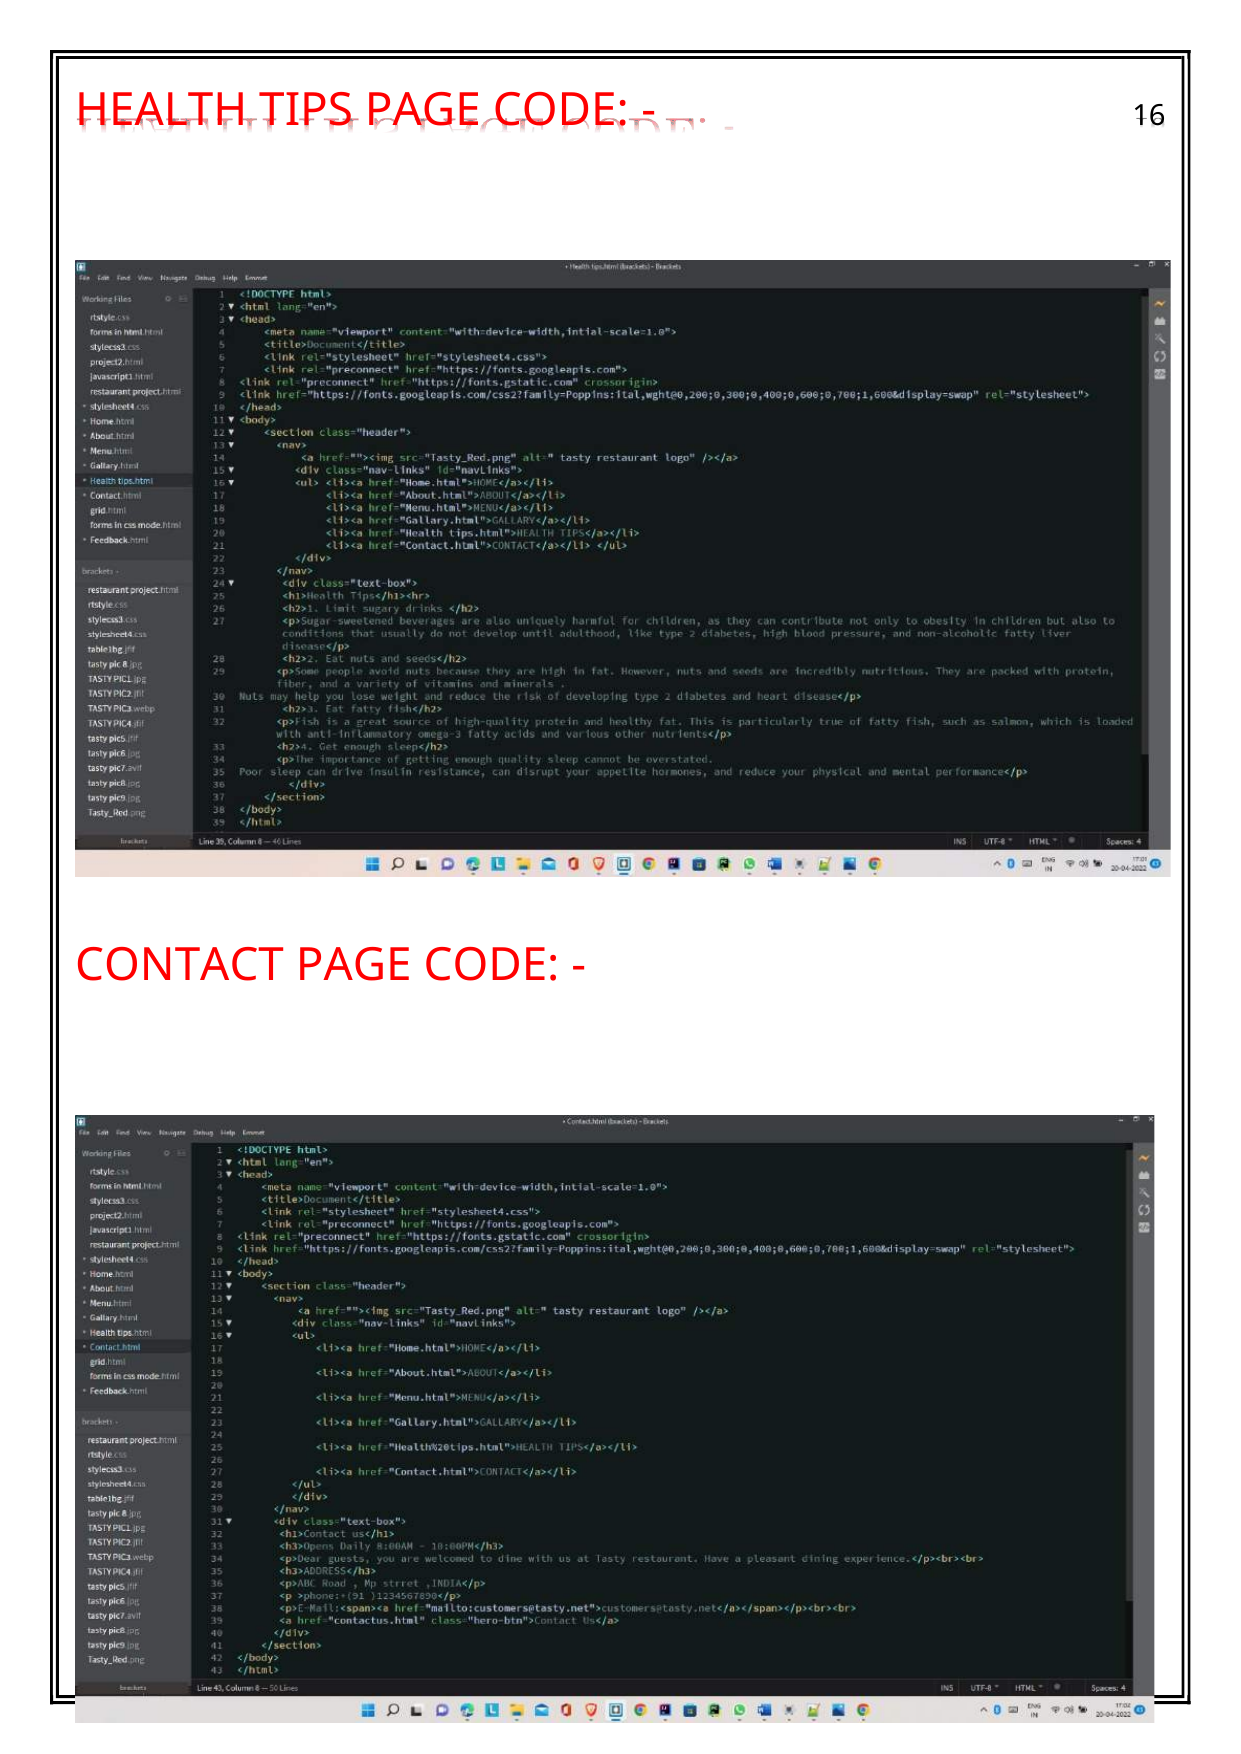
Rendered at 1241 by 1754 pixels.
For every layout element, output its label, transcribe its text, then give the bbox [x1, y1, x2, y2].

picture [75, 260, 1171, 877]
picture [75, 1115, 1155, 1723]
text HEALTH TIPS PAGE CODE: - 16 [75, 76, 1188, 138]
text CONTACT PAGE CODE: - [75, 931, 1188, 994]
